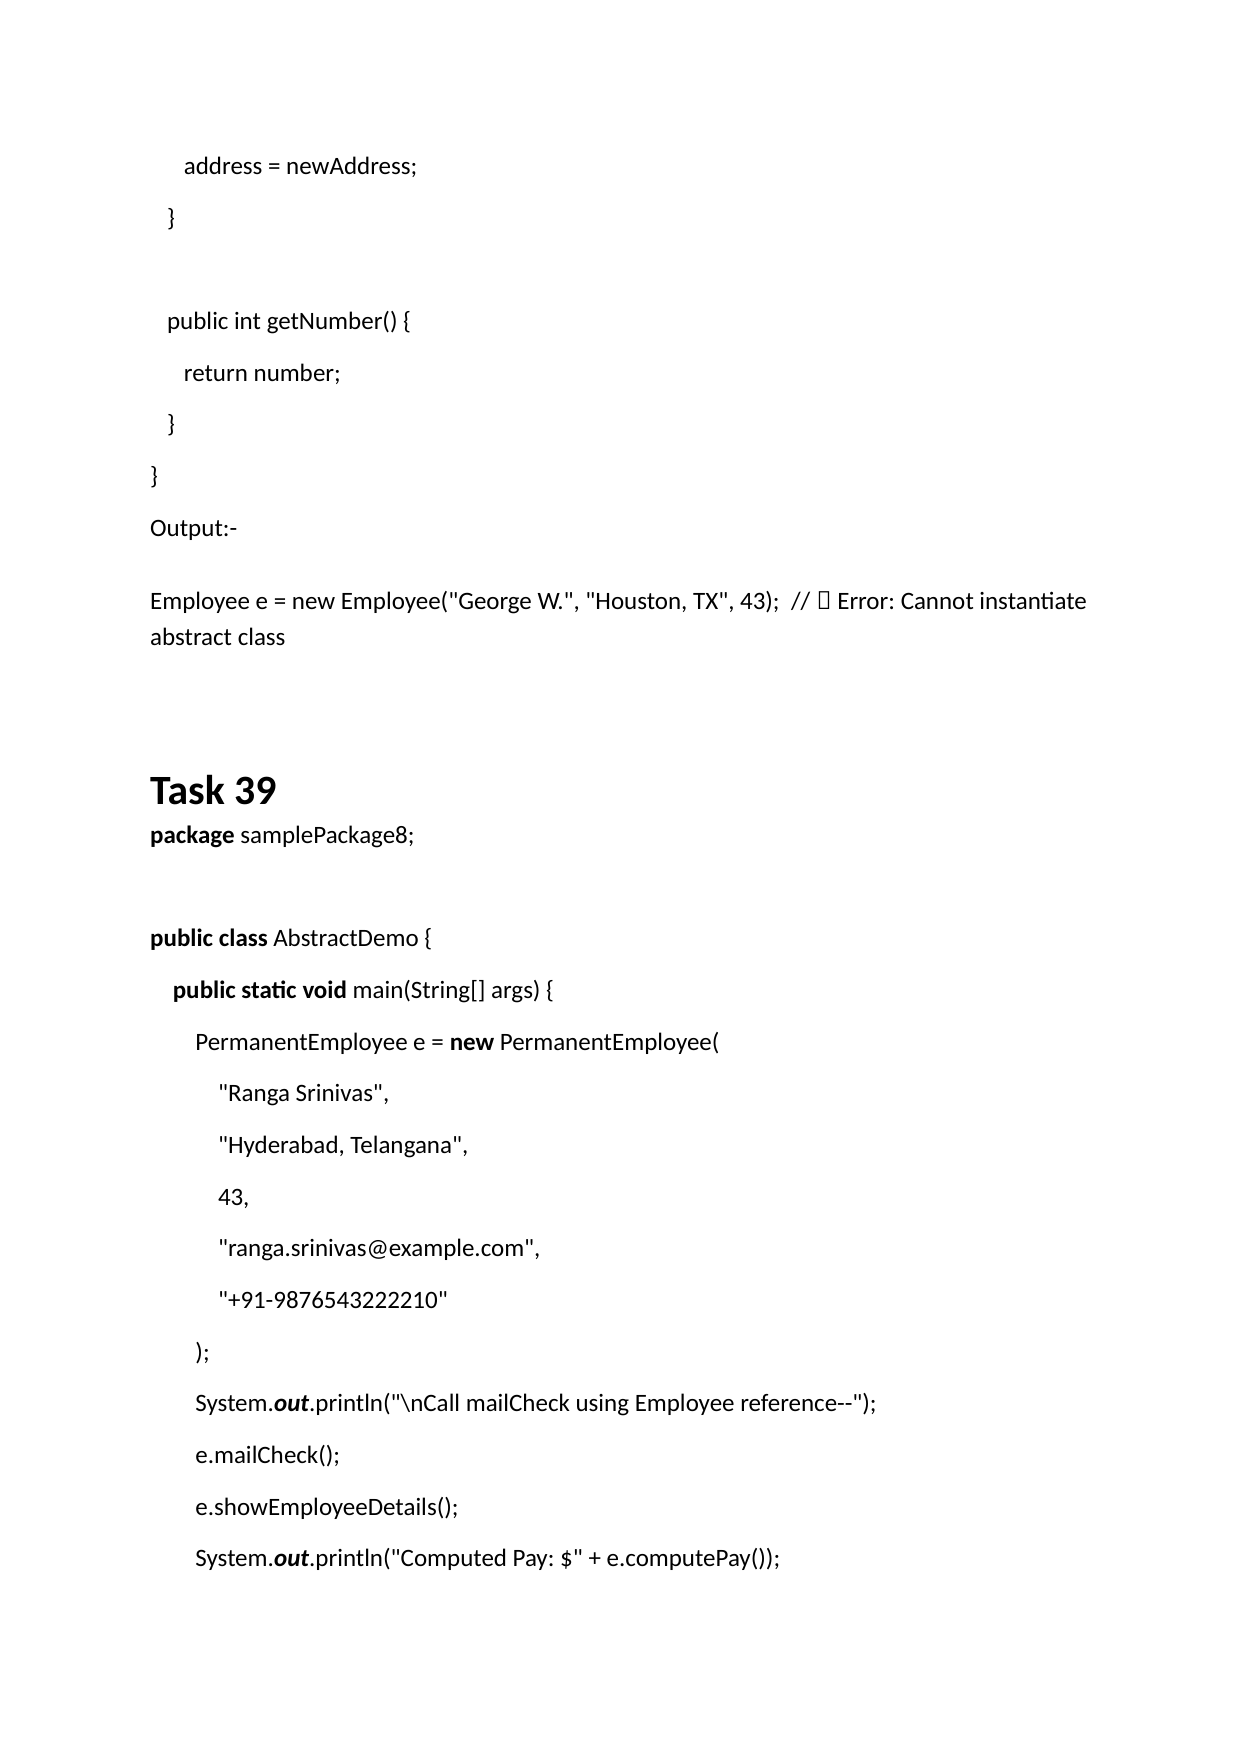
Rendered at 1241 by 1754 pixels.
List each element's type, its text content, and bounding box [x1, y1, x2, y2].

text public static void main(String[] args) { [150, 974, 1090, 1005]
text "ranga.srinivas@example.com", [150, 1233, 1090, 1263]
text e.showEmployeeDetails(); [150, 1491, 1090, 1521]
text e.mailCheck(); [150, 1439, 1090, 1470]
text public class AbstractDemo { [150, 923, 1090, 953]
text System.out.println("\nCall mailCheck using Employee reference--"); [150, 1388, 1090, 1418]
text "Hyderabad, Telangana", [150, 1129, 1090, 1160]
text "+91-9876543222210" [150, 1284, 1090, 1315]
text System.out.println("Computed Pay: $" + e.computePay()); [150, 1543, 1090, 1573]
text "Ranga Srinivas", [150, 1078, 1090, 1108]
text address = newAddress; [150, 150, 1090, 181]
text ); [150, 1336, 1090, 1366]
text PermanentEmployee e = new PermanentEmployee( [150, 1026, 1090, 1056]
text } [150, 408, 1090, 439]
text Output:- Employee e = new Employee("George W.", "Houston, TX", 43); // ❌ Error: Cannot instantiate abstract class Task 39 package samplePackage8; [150, 512, 1090, 850]
text } [150, 202, 1090, 232]
text public int getNumber() { [150, 305, 1090, 336]
text } [150, 460, 1090, 491]
text 43, [150, 1181, 1090, 1211]
text return number; [150, 357, 1090, 387]
